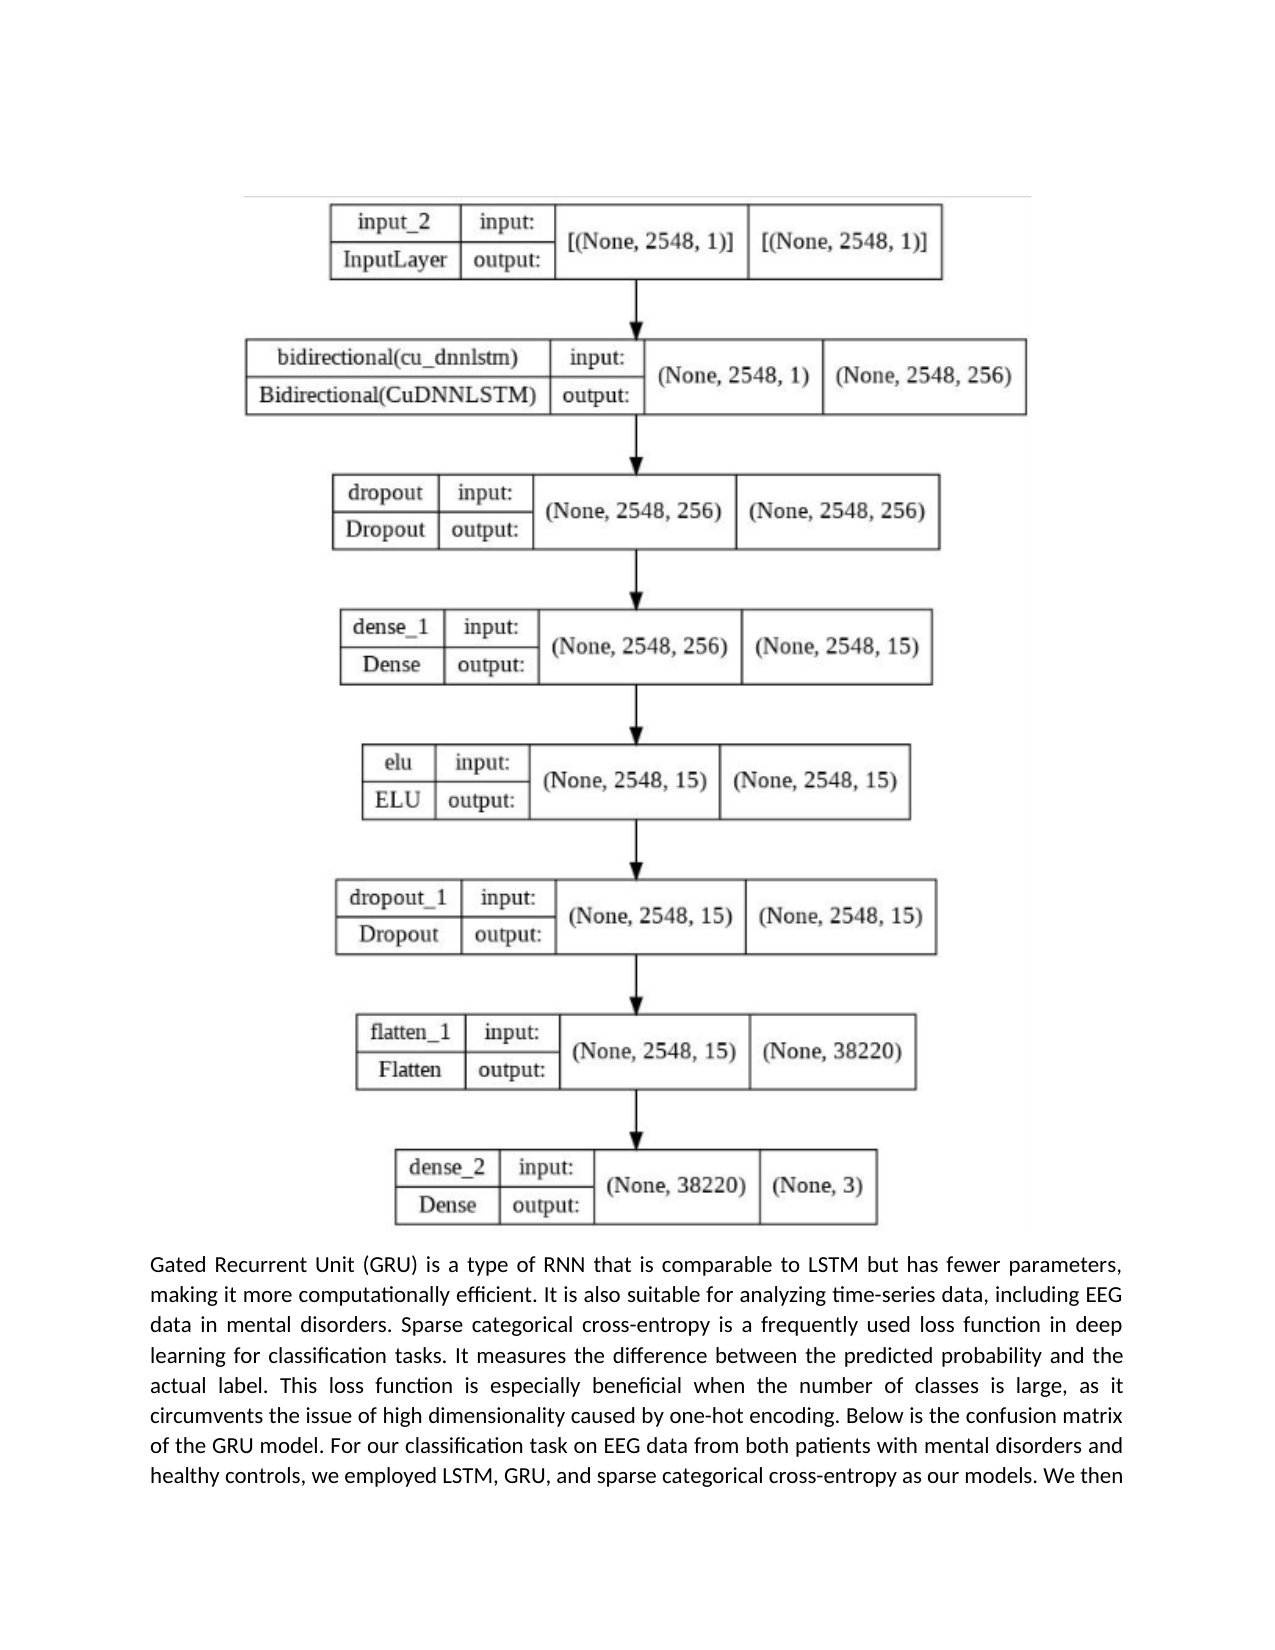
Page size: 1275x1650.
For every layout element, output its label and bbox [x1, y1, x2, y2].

picture [243, 196, 1032, 1232]
text [150, 1250, 1125, 1489]
